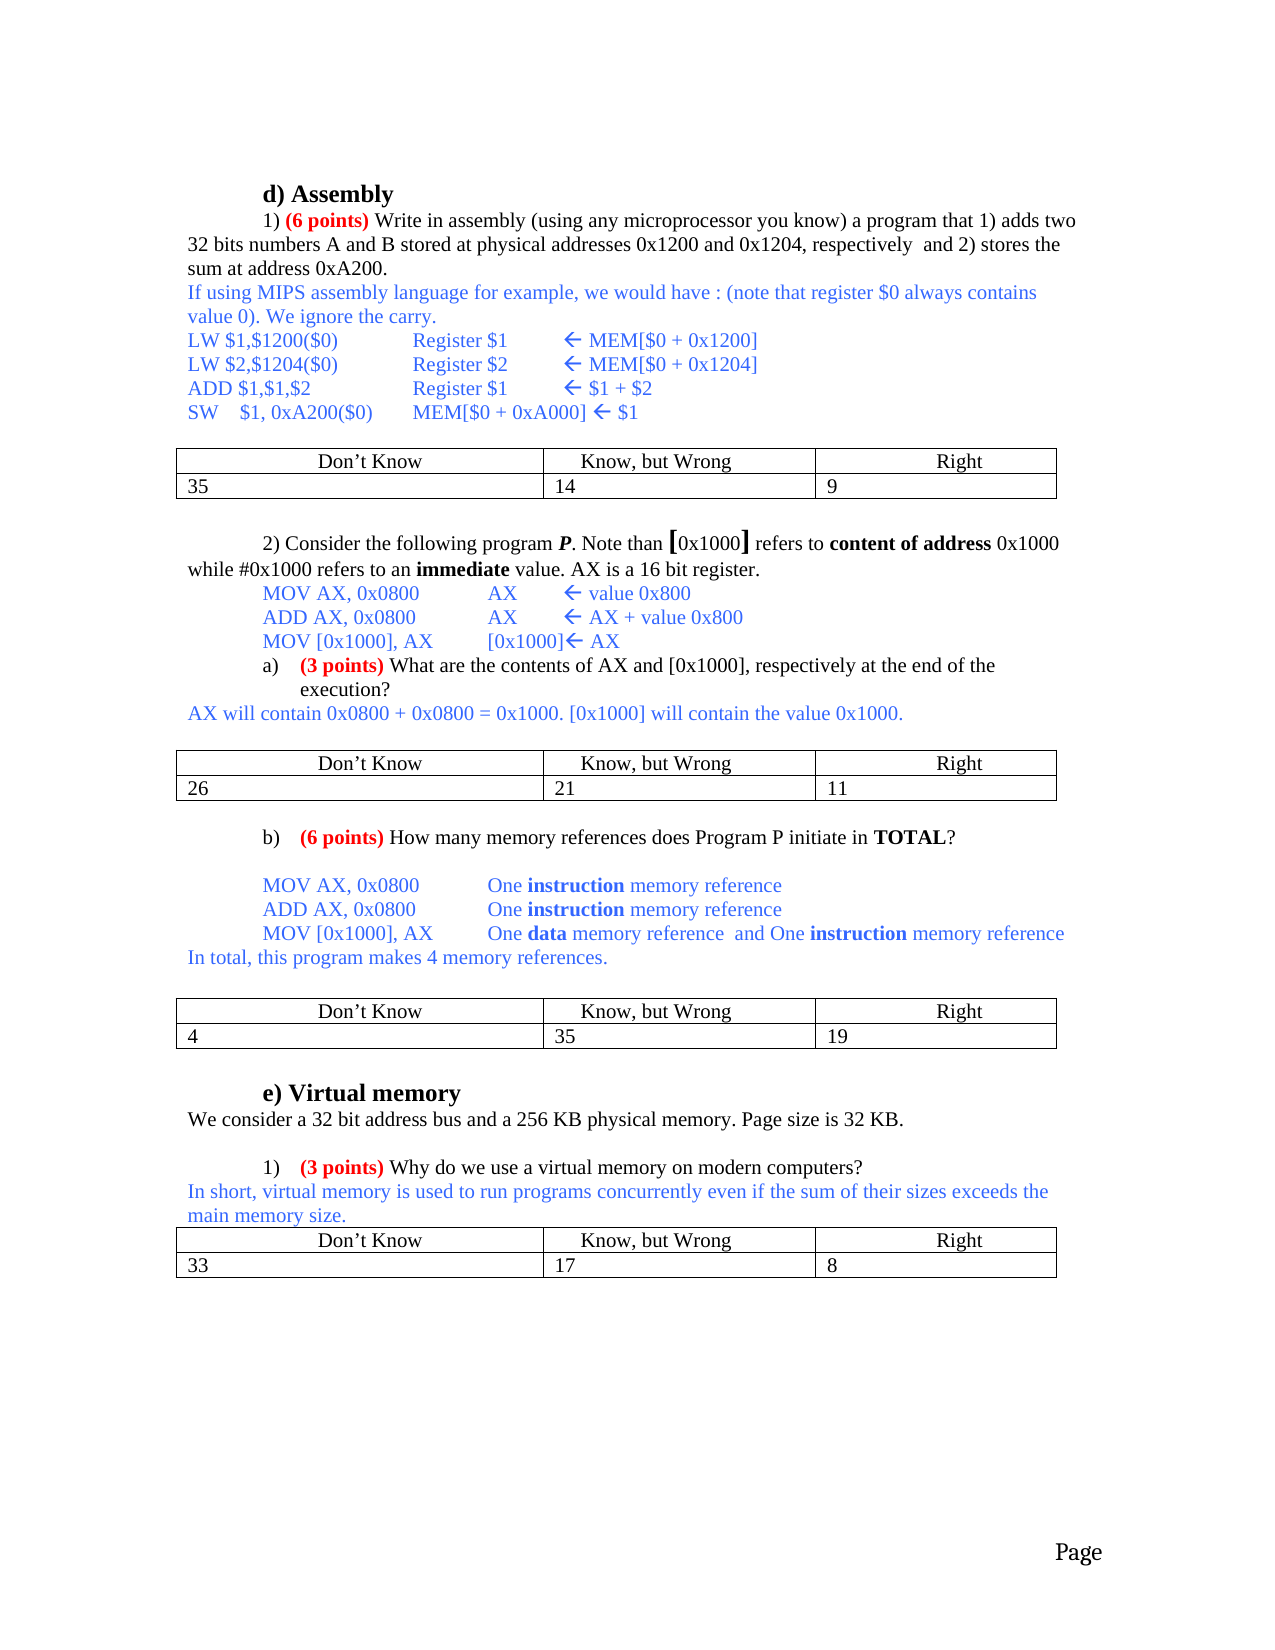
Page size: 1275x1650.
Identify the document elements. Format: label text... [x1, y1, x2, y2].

text MOV AX, 0x0800 AX value 0x800 [187, 581, 1087, 605]
table_header Right [816, 751, 1056, 774]
text MOV [0x1000], AX One data memory reference and One instruction memory reference [187, 921, 1087, 945]
table_header Know, but Wrong [544, 999, 815, 1023]
table_header Right [816, 449, 1056, 473]
text MOV [0x1000], AX [0x1000] AX [187, 629, 1087, 653]
text ADD AX, 0x0800 AX AX + value 0x800 [187, 605, 1087, 629]
table_header Right [816, 999, 1056, 1023]
table_header Don’t Know [177, 751, 543, 774]
list (6 points) How many memory references does Program P initiate in TOTAL? [262, 825, 1087, 849]
table_header Don’t Know [177, 449, 543, 473]
text ADD AX, 0x0800 One instruction memory reference [187, 897, 1087, 921]
table_cell 14 [544, 474, 815, 498]
table_cell 11 [816, 776, 1056, 800]
table_cell 33 [177, 1253, 543, 1277]
text LW $2,$1204($0) Register $2 MEM[$0 + 0x1204] [187, 352, 1087, 376]
table_header Don’t Know [177, 1228, 543, 1252]
list (3 points) Why do we use a virtual memory on modern computers? [262, 1155, 1087, 1179]
table_header Don’t Know [177, 999, 543, 1023]
text ADD $1,$1,$2 Register $1 $1 + $2 [187, 376, 1087, 400]
table_cell 8 [816, 1253, 1056, 1277]
text 1) (6 points) Write in assembly (using any microprocessor you know) a program that 1) adds two 32 bits numbers A and B stored at physical addresses 0x1200 and 0x1204, respectively and 2) stores the sum at address 0xA200. [187, 207, 1087, 280]
table_cell 4 [177, 1024, 543, 1048]
table_header Know, but Wrong [544, 1228, 815, 1252]
text If using MIPS assembly language for example, we would have : (note that register $0 always contains value 0). We ignore the carry. [187, 280, 1087, 328]
list (3 points) What are the contents of AX and [0x1000], respectively at the end of the execution? [262, 653, 1087, 701]
text d) Assembly [187, 179, 1087, 207]
table_cell 19 [816, 1024, 1056, 1048]
table_header Know, but Wrong [544, 751, 815, 774]
text In total, this program makes 4 memory references. [187, 945, 1087, 969]
text AX will contain 0x0800 + 0x0800 = 0x1000. [0x1000] will contain the value 0x1000. [187, 701, 1087, 725]
text LW $1,$1200($0) Register $1 MEM[$0 + 0x1200] [187, 328, 1087, 352]
table_cell 21 [544, 776, 815, 800]
text SW $1, 0xA200($0) MEM[$0 + 0xA000] $1 [187, 400, 1087, 424]
table_cell 26 [177, 776, 543, 800]
text 2) Consider the following program P. Note than [0x1000] refers to content of address 0x1000 while #0x1000 refers to an immediate value. AX is a 16 bit register. [187, 523, 1087, 581]
table_cell 35 [177, 474, 543, 498]
table_cell 35 [544, 1024, 815, 1048]
text In short, virtual memory is used to run programs concurrently even if the sum of their sizes exceeds the main memory size. [187, 1179, 1087, 1227]
text MOV AX, 0x0800 One instruction memory reference [187, 873, 1087, 897]
table_header Right [816, 1228, 1056, 1252]
table_cell 9 [816, 474, 1056, 498]
text e) Virtual memory [187, 1078, 1087, 1107]
table_header Know, but Wrong [544, 449, 815, 473]
text We consider a 32 bit address bus and a 256 KB physical memory. Page size is 32 KB. [187, 1107, 1087, 1131]
table_cell 17 [544, 1253, 815, 1277]
